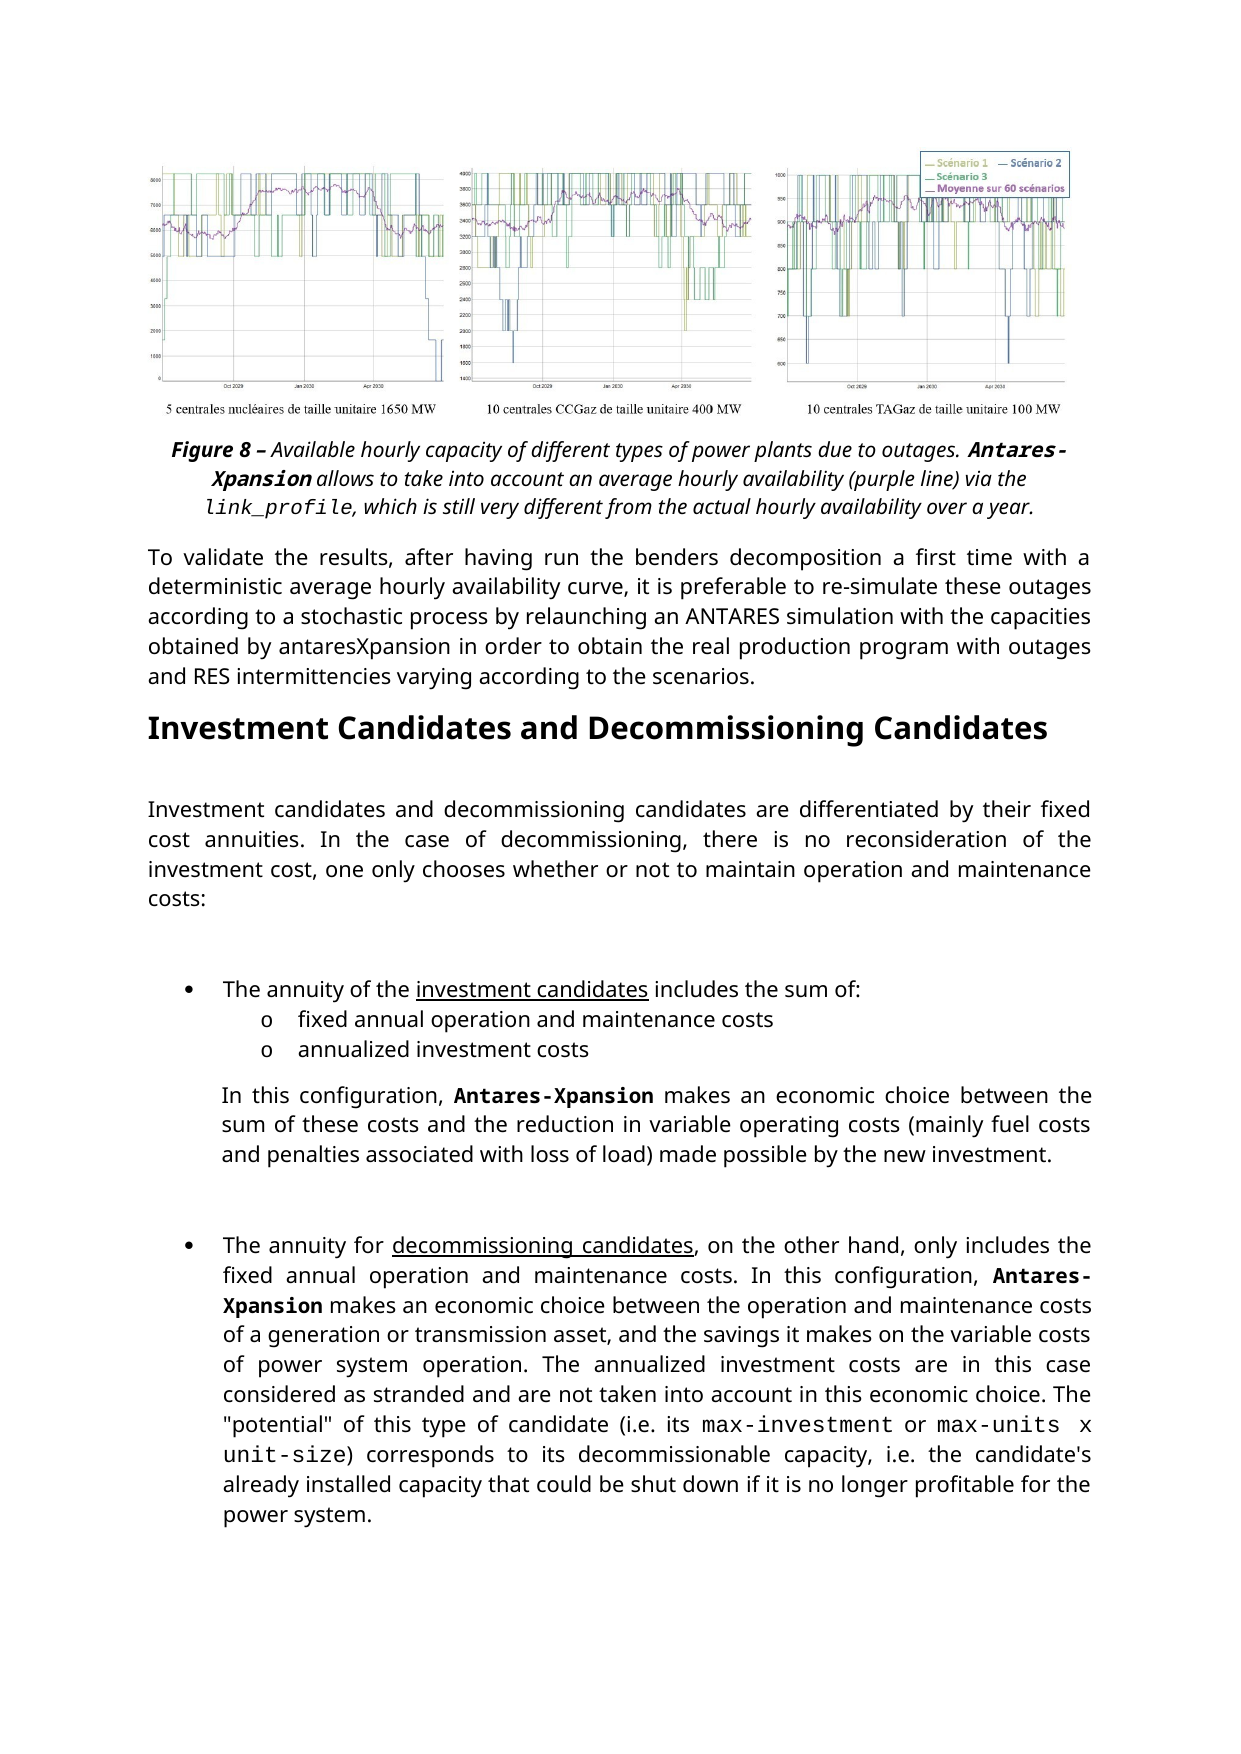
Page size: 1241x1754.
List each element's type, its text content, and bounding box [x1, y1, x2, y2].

text In this configuration, Antares-Xpansion makes an economic choice between the sum of these costs and the reduction in variable operating costs (mainly fuel costs and penalties associated with loss of load) made possible by the new investment. [221, 1080, 1093, 1169]
list The annuity for decommissioning candidates, on the other hand, only includes the fixed annual operation and maintenance costs. In this configuration, Antares-Xpansion makes an economic choice between the operation and maintenance costs of a generation or transmission asset, and the savings it makes on the variable costs of power system operation. The annualized investment costs are in this case considered as stranded and are not taken into account in this economic choice. The "potential" of this type of candidate (i.e. its max-investment or max-units x unit-size) corresponds to its decommissionable capacity, i.e. the candidate's already installed capacity that could be shut down if it is no longer profitable for the power system. [185, 1230, 1093, 1529]
picture [147, 147, 1073, 417]
text To validate the results, after having run the benders decomposition a first time with a deterministic average hourly availability curve, it is preferable to re-simulate these outages according to a stochastic process by relaunching an ANTARES simulation with the capacities obtained by antaresXpansion in order to obtain the real production program with outages and RES intermittencies varying according to the scenarios. [148, 541, 1093, 690]
list fixed annual operation and maintenance costs [260, 1004, 1093, 1034]
text Investment candidates and decommissioning candidates are differentiated by their fixed cost annuities. In the case of decommissioning, there is no reconsideration of the investment cost, one only chooses whether or not to maintain operation and maintenance costs: [148, 794, 1093, 913]
list annualized investment costs [260, 1034, 1093, 1064]
text Figure 8 – Available hourly capacity of different types of power plants due to outages. Antares-Xpansion allows to take into account an average hourly availability (purple line) via the link_profile, which is still very different from the actual hourly availability over a year. [148, 435, 1093, 521]
list The annuity of the investment candidates includes the sum of: [185, 974, 1093, 1004]
subtitle Investment Candidates and Decommissioning Candidates [148, 706, 1093, 749]
